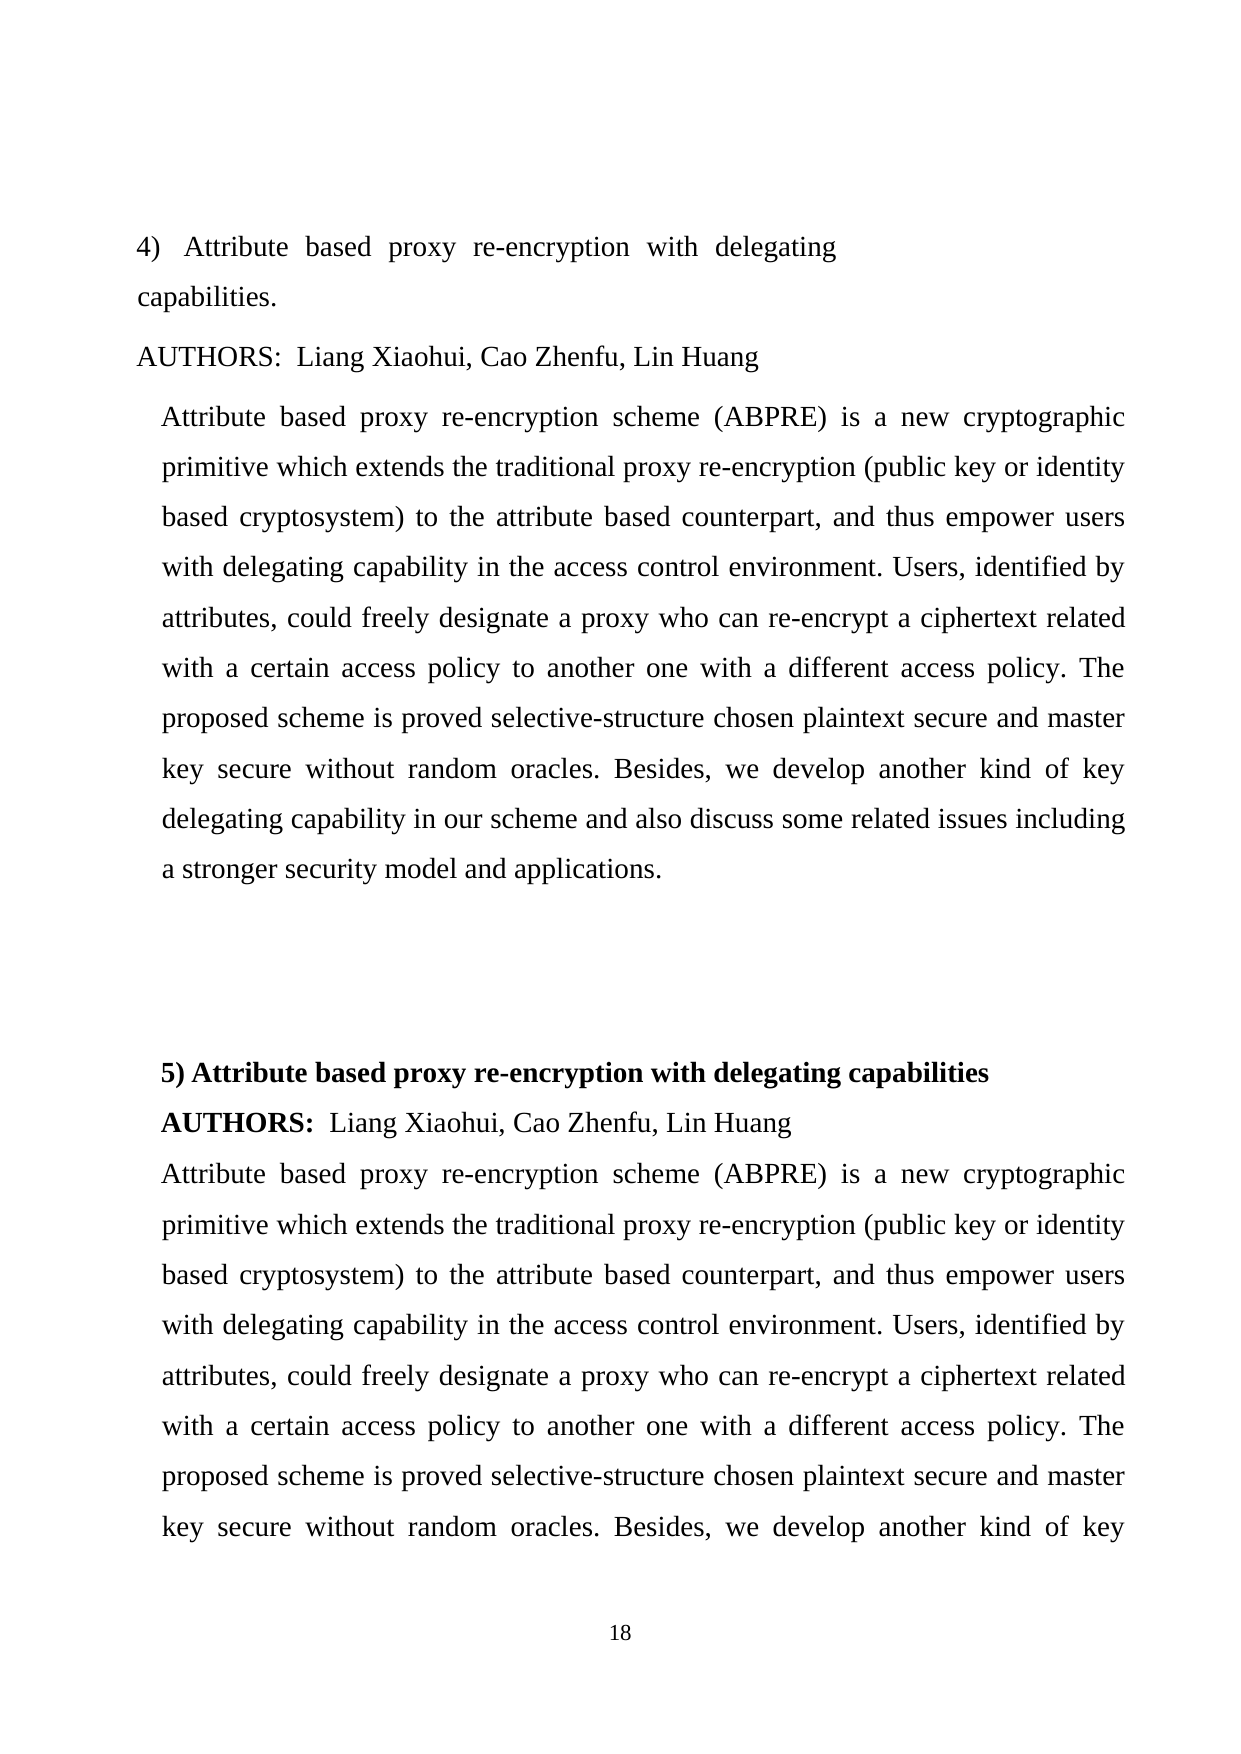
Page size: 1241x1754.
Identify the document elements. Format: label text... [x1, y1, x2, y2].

text AUTHORS: Liang Xiaohui, Cao Zhenfu, Lin Huang [161, 1106, 1126, 1139]
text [161, 1156, 1126, 1542]
text 5) Attribute based proxy re-encryption with delegating capabilities [161, 1055, 1126, 1088]
subtitle 4) Attribute based proxy re-encryption with delegating capabilities. [136, 229, 837, 313]
subtitle AUTHORS: Liang Xiaohui, Cao Zhenfu, Lin Huang [136, 339, 837, 372]
